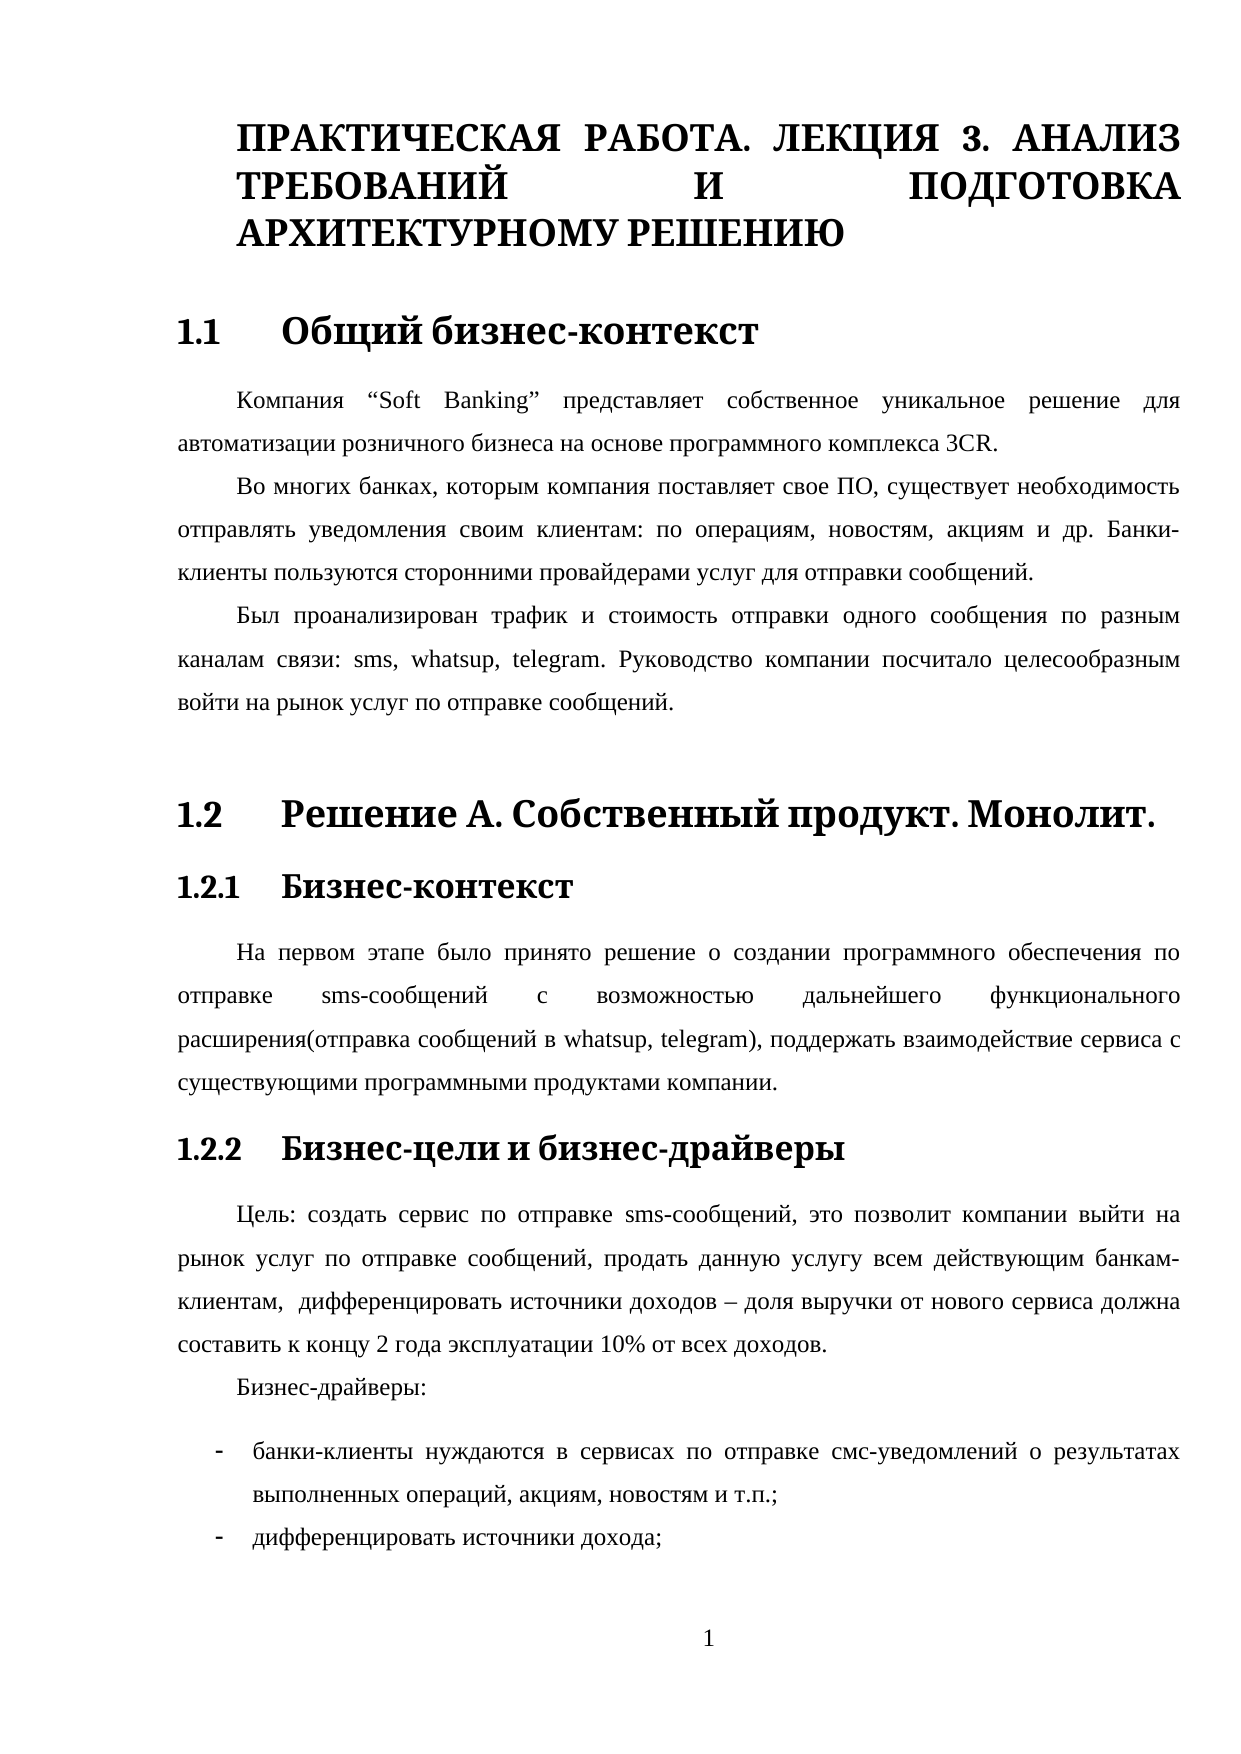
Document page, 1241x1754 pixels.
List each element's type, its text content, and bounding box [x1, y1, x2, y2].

text Цель: создать сервис по отправке sms-сообщений, это позволит компании выйти на рынок услуг по отправке сообщений, продать данную услугу всем действующим банкам-клиентам, дифференцировать источники доходов – доля выручки от нового сервиса должна составить к концу 2 года эксплуатации 10% от всех доходов. [177, 1199, 1181, 1358]
subtitle Практическая работа. Лекция 3. Анализ требований и подготовка архитектурному решению [236, 118, 1181, 256]
list банки-клиенты нуждаются в сервисах по отправке смс-уведомлений о результатах выполненных операций, акциям, новостям и т.п.; [215, 1436, 1181, 1508]
list дифференцировать источники дохода; [215, 1522, 1181, 1551]
text Бизнес-драйверы: [177, 1372, 1181, 1401]
text Компания “Soft Banking” представляет собственное уникальное решение для автоматизации розничного бизнеса на основе программного комплекса 3CR. [177, 385, 1181, 457]
subtitle Решение А. Собственный продукт. Монолит. [177, 794, 1181, 837]
text Был проанализирован трафик и стоимость отправки одного сообщения по разным каналам связи: sms, whatsup, telegram. Руководство компании посчитало целесообразным войти на рынок услуг по отправке сообщений. [177, 601, 1181, 716]
subtitle Бизнес-цели и бизнес-драйверы [177, 1131, 1181, 1169]
text Во многих банках, которым компания поставляет свое ПО, существует необходимость отправлять уведомления своим клиентам: по операциям, новостям, акциям и др. Банки-клиенты пользуются сторонними провайдерами услуг для отправки сообщений. [177, 471, 1181, 586]
subtitle Общий бизнес-контекст [177, 310, 1181, 353]
subtitle Бизнес-контекст [177, 869, 1181, 907]
text На первом этапе было принято решение о создании программного обеспечения по отправке sms-сообщений с возможностью дальнейшего функционального расширения(отправка сообщений в whatsup, telegram), поддержать взаимодействие сервиса с существующими программными продуктами компании. [177, 937, 1181, 1096]
